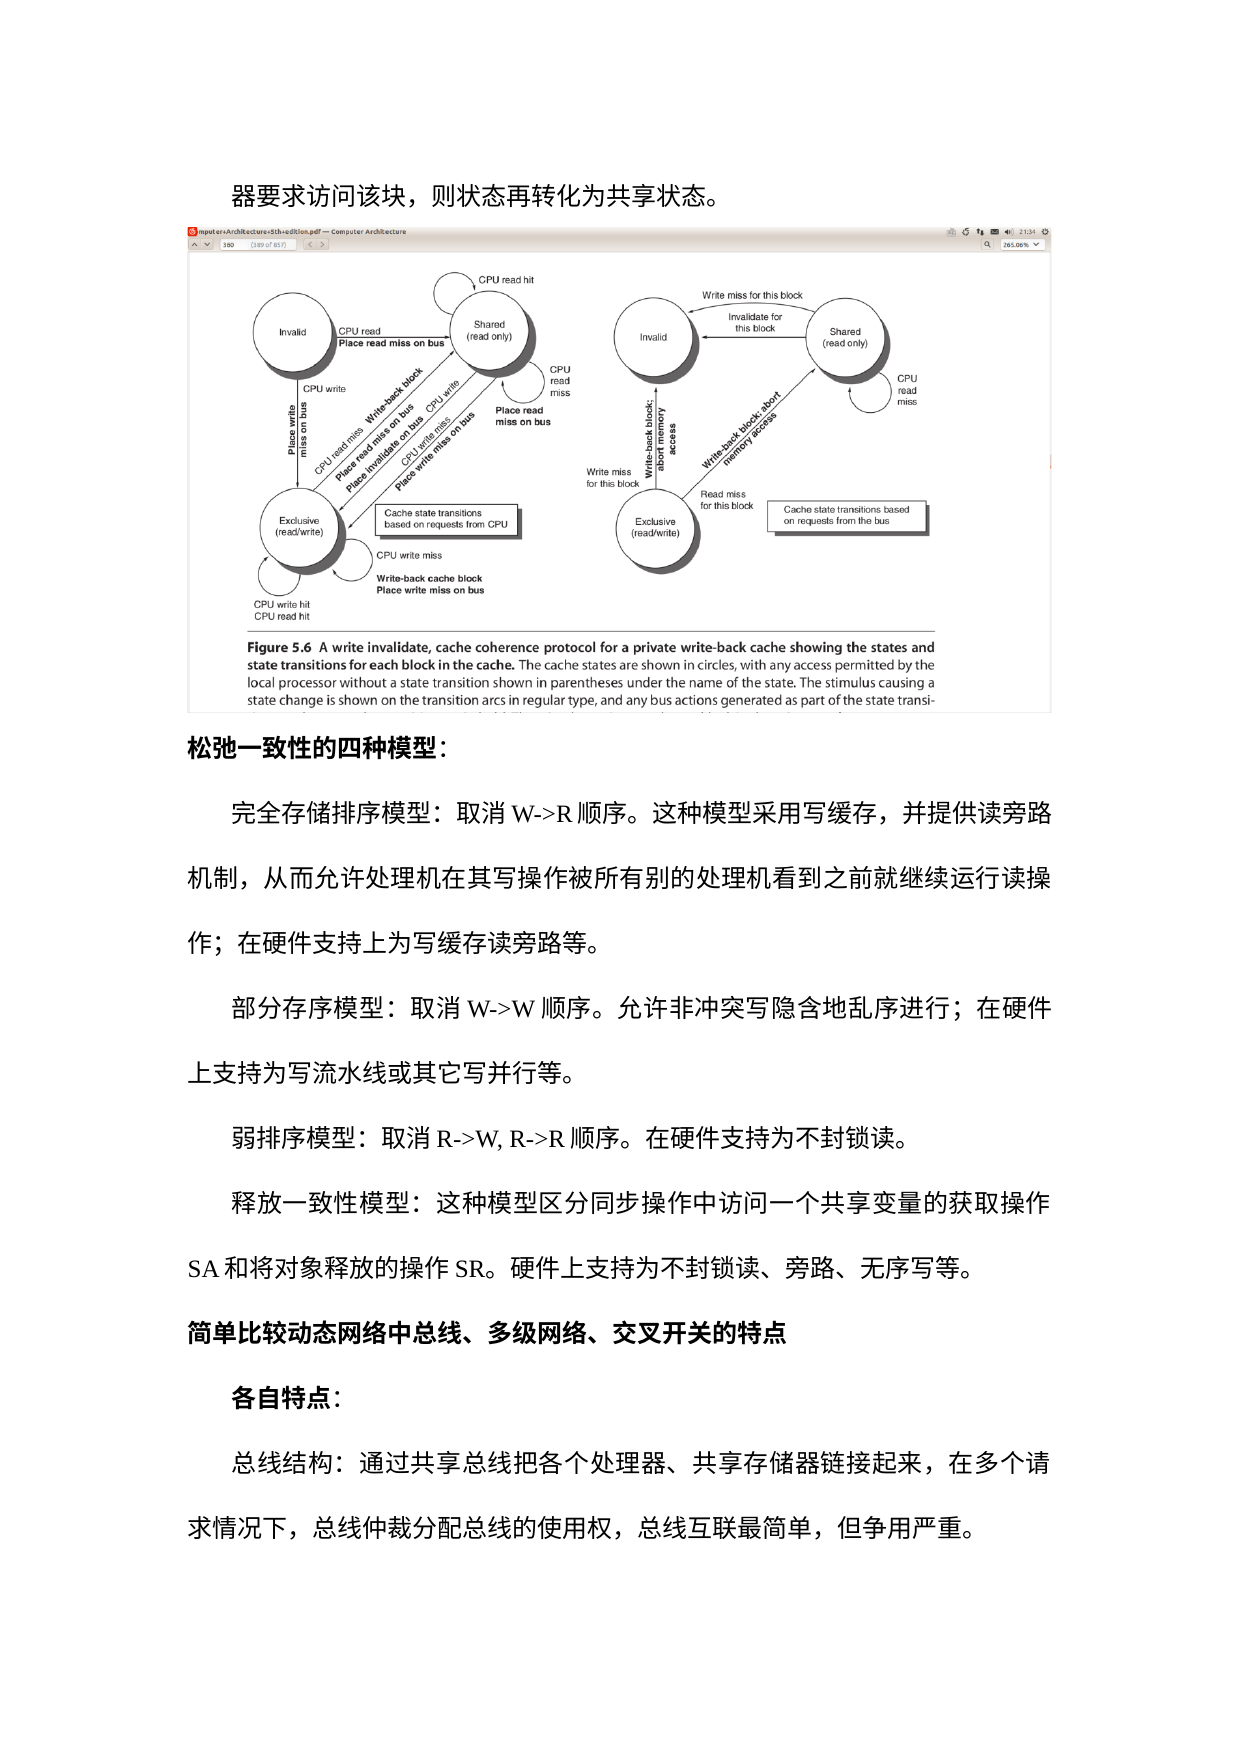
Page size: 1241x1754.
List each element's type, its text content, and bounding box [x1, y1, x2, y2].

text 释放一致性模型：这种模型区分同步操作中访问一个共享变量的获取操作SA和将对象释放的操作SR。硬件上支持为不封锁读、旁路、无序写等。 [187, 1169, 1053, 1299]
text 简单比较动态网络中总线、多级网络、交叉开关的特点 [187, 1299, 1053, 1364]
text 松弛一致性的四种模型： [187, 714, 1053, 779]
text 部分存序模型：取消W->W顺序。允许非冲突写隐含地乱序进行；在硬件上支持为写流水线或其它写并行等。 [187, 974, 1053, 1104]
text 完全存储排序模型：取消W->R顺序。这种模型采用写缓存，并提供读旁路机制，从而允许处理机在其写操作被所有别的处理机看到之前就继续运行读操作；在硬件支持上为写缓存读旁路等。 [187, 779, 1053, 974]
picture [187, 227, 1052, 713]
text 各自特点： [187, 1364, 1053, 1429]
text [231, 162, 1053, 227]
text 弱排序模型：取消R->W, R->R顺序。在硬件支持为不封锁读。 [187, 1104, 1053, 1169]
text 总线结构：通过共享总线把各个处理器、共享存储器链接起来，在多个请求情况下，总线仲裁分配总线的使用权，总线互联最简单，但争用严重。 [187, 1429, 1053, 1559]
